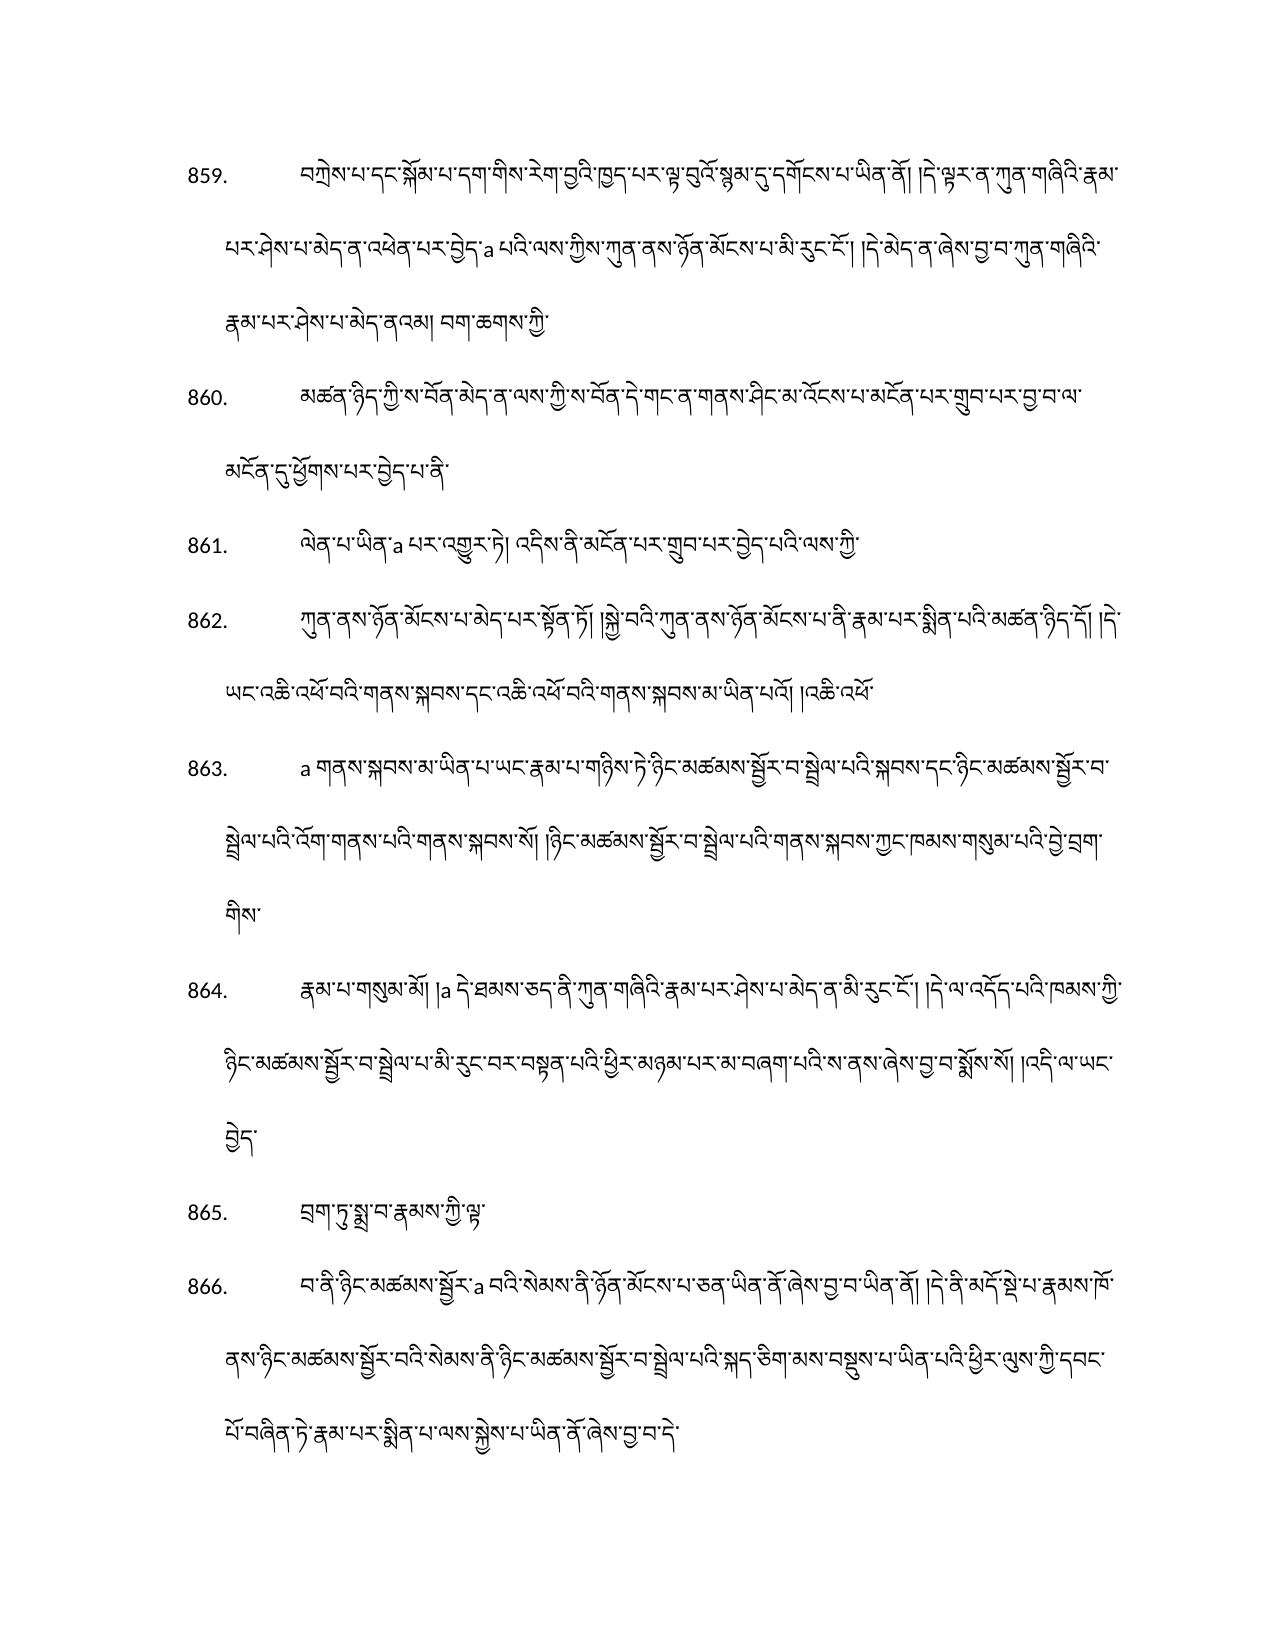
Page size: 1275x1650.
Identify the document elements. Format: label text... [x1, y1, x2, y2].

list བ་ནི་ཉིང་མཚམས་སྦྱོར་aབའི་སེམས་ནི་ཉོན་མོངས་པ་ཅན་ཡིན་ནོ་ཞེས་བྱ་བ་ཡིན་ནོ། །དེ་ནི་མདོ་སྡེ་པ་རྣམས་ཁོ་ནས་ཉིང་མཚམས་སྦྱོར་བའི་སེམས་ནི་ཉིང་མཚམས་སྦྱོར་བ་སྦྲེལ་པའི་སྐད་ཅིག་མས་བསྡུས་པ་ཡིན་པའི་ཕྱིར་ལུས་ཀྱི་དབང་པོ་བཞིན་ཏེ་རྣམ་པར་སྨིན་པ་ལས་སྐྱེས་པ་ཡིན་ནོ་ཞེས་བྱ་བ་དེ་ [187, 1261, 1125, 1473]
list aགནས་སྐབས་མ་ཡིན་པ་ཡང་རྣམ་པ་གཉིས་ཏེ་ཉིང་མཚམས་སྦྱོར་བ་སྦྲེལ་པའི་སྐབས་དང་ཉིང་མཚམས་སྦྱོར་བ་སྦྲེལ་པའི་འོག་གནས་པའི་གནས་སྐབས་སོ། །ཉིང་མཚམས་སྦྱོར་བ་སྦྲེལ་པའི་གནས་སྐབས་ཀྱང་ཁམས་གསུམ་པའི་བྱེ་བྲག་གིས་ [187, 742, 1125, 955]
list ལེན་པ་ཡིན་aཔར་འགྱུར་ཏེ། འདིས་ནི་མངོན་པར་གྲུབ་པར་བྱེད་པའི་ལས་ཀྱི་ [187, 520, 1125, 585]
list ཀུན་ནས་ཉོན་མོངས་པ་མེད་པར་སྟོན་ཏོ། །སྐྱེ་བའི་ཀུན་ནས་ཉོན་མོངས་པ་ནི་རྣམ་པར་སྨིན་པའི་མཚན་ཉིད་དོ། །དེ་ཡང་འཆི་འཕོ་བའི་གནས་སྐབས་དང་འཆི་འཕོ་བའི་གནས་སྐབས་མ་ཡིན་པའོ། །འཆི་འཕོ་ [187, 594, 1125, 733]
list མཚན་ཉིད་ཀྱི་ས་བོན་མེད་ན་ལས་ཀྱི་ས་བོན་དེ་གང་ན་གནས་ཤིང་མ་འོངས་པ་མངོན་པར་གྲུབ་པར་བྱ་བ་ལ་མངོན་དུ་ཕྱོགས་པར་བྱེད་པ་ནི་ [187, 372, 1125, 511]
list རྣམ་པ་གསུམ་མོ། །aདེ་ཐམས་ཅད་ནི་ཀུན་གཞིའི་རྣམ་པར་ཤེས་པ་མེད་ན་མི་རུང་ངོ༌། །དེ་ལ་འདོད་པའི་ཁམས་ཀྱི་ཉིང་མཚམས་སྦྱོར་བ་སྦྲེལ་པ་མི་རུང་བར་བསྟན་པའི་ཕྱིར་མཉམ་པར་མ་བཞག་པའི་ས་ནས་ཞེས་བྱ་བ་སྨོས་སོ། །འདི་ལ་ཡང་བྱེད་ [187, 965, 1125, 1177]
list བཀྲེས་པ་དང་སྐོམ་པ་དག་གིས་རེག་བྱའི་ཁྱད་པར་ལྟ་བུའོ་སྙམ་དུ་དགོངས་པ་ཡིན་ནོ། །དེ་ལྟར་ན་ཀུན་གཞིའི་རྣམ་པར་ཤེས་པ་མེད་ན་འཕེན་པར་བྱེད་aཔའི་ལས་ཀྱིས་ཀུན་ནས་ཉོན་མོངས་པ་མི་རུང་ངོ༌། །དེ་མེད་ན་ཞེས་བྱ་བ་ཀུན་གཞིའི་རྣམ་པར་ཤེས་པ་མེད་ནའམ། བག་ཆགས་ཀྱི་ [187, 150, 1125, 363]
list བྲག་ཏུ་སྨྲ་བ་རྣམས་ཀྱི་ལྟ་ [187, 1187, 1125, 1251]
